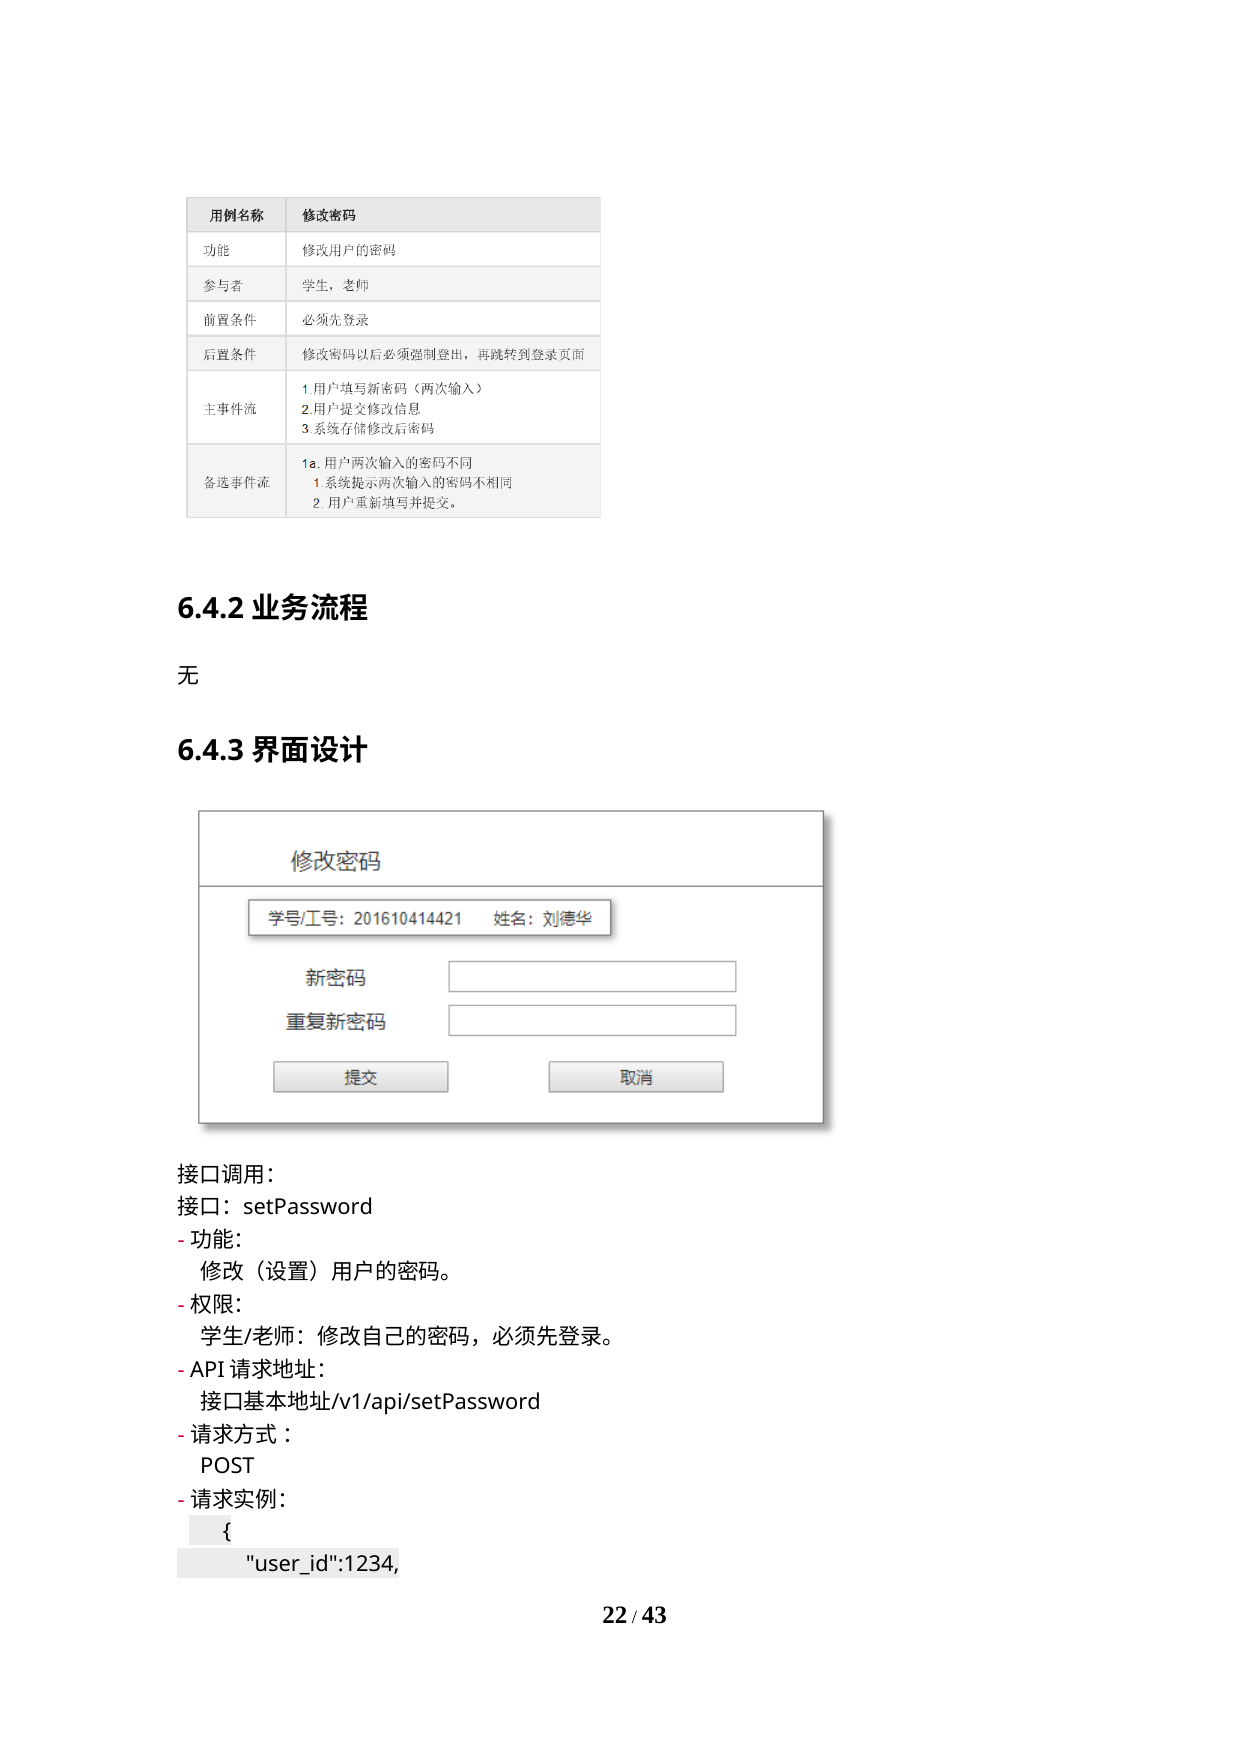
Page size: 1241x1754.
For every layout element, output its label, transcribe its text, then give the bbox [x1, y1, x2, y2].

text 6.4.3 界面设计 [177, 715, 1087, 780]
picture [177, 191, 609, 528]
picture [177, 799, 853, 1139]
text 6.4.2 业务流程 [177, 574, 1087, 639]
text 无 [177, 658, 1087, 690]
text 接口调用： [177, 1157, 1087, 1189]
